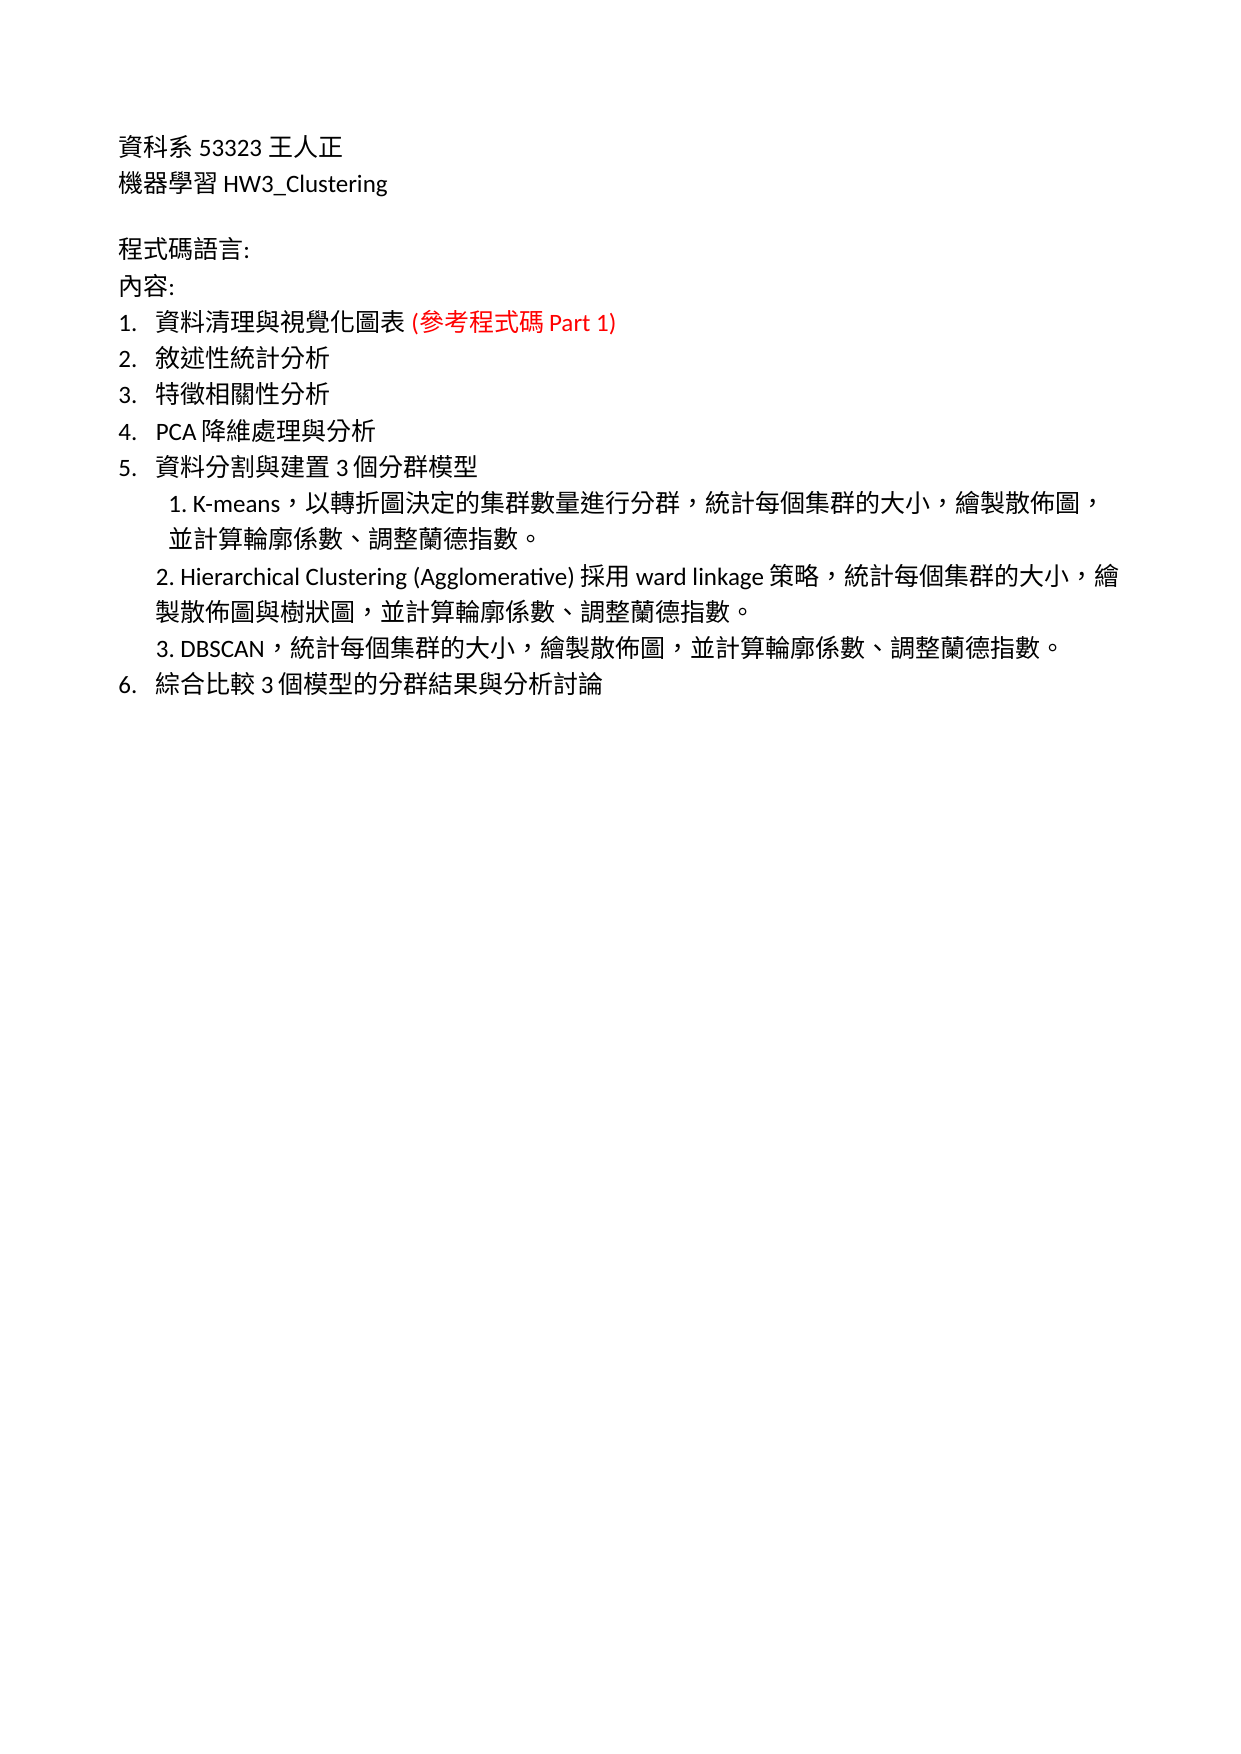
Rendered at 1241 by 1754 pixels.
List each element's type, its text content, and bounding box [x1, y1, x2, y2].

text 機器學習HW3_Clustering [118, 163, 1122, 199]
list 3. DBSCAN，統計每個集群的大小，繪製散佈圖，並計算輪廓係數、調整蘭德指數。 [156, 629, 1122, 665]
text 資科系 53323 王人正 [118, 127, 1122, 163]
list 1. K-means，以轉折圖決定的集群數量進行分群，統計每個集群的大小，繪製散佈圖，並計算輪廓係數、調整蘭德指數。 [168, 484, 1122, 556]
list 敘述性統計分析 [118, 339, 1122, 375]
list 資料清理與視覺化圖表 (參考程式碼Part 1) [118, 302, 1122, 339]
list 綜合比較3個模型的分群結果與分析討論 [118, 665, 1122, 701]
text 程式碼語言: [118, 230, 1122, 266]
text 內容: [118, 266, 1122, 302]
list 特徵相關性分析 [118, 375, 1122, 411]
list PCA降維處理與分析 [118, 411, 1122, 447]
list 2. Hierarchical Clustering (Agglomerative) 採用ward linkage策略，統計每個集群的大小，繪製散佈圖與樹狀圖，並計算輪廓係數、調整蘭德指數。 [156, 556, 1122, 629]
list 資料分割與建置3個分群模型 [118, 447, 1122, 484]
